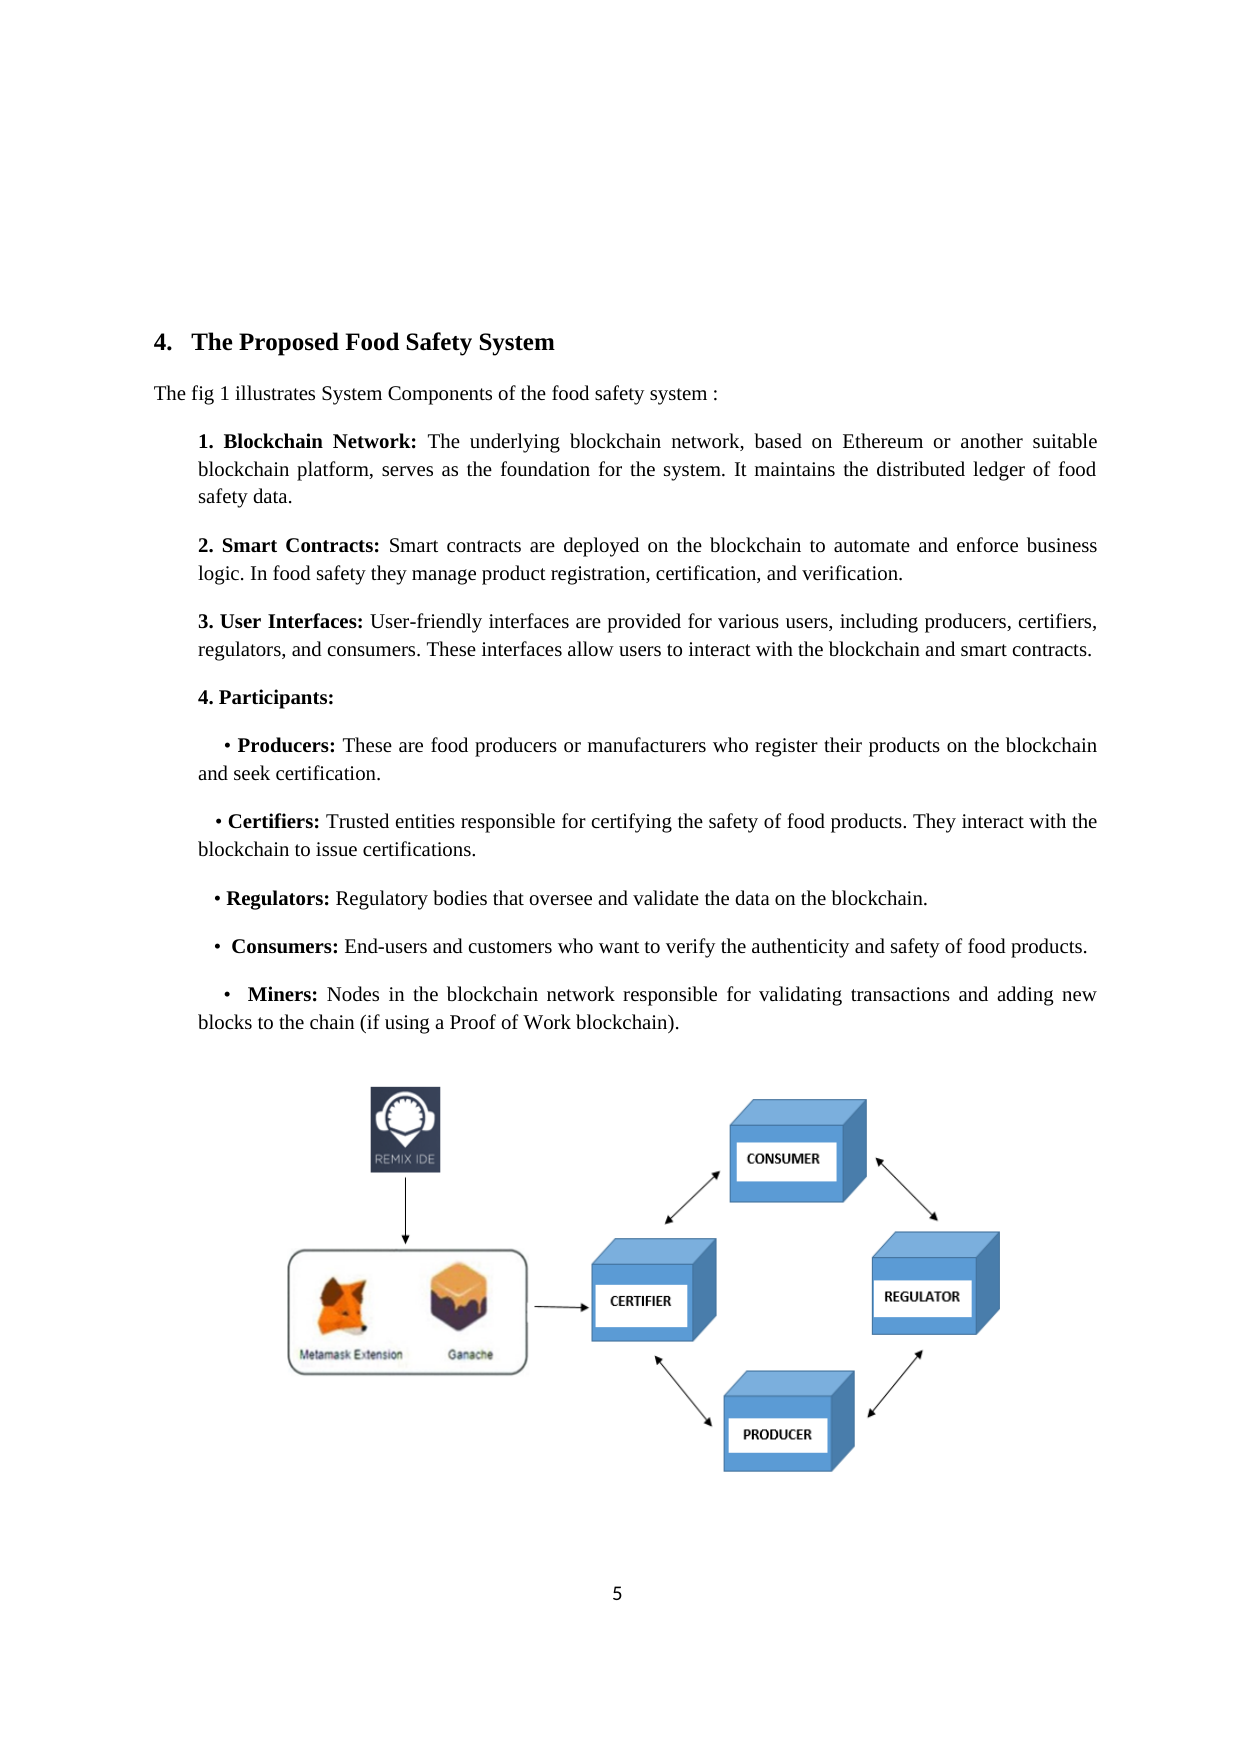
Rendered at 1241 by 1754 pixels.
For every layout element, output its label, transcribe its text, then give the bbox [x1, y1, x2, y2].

text • Producers: These are food producers or manufacturers who register their products on the blockchain and seek certification. [198, 733, 1098, 785]
text The fig 1 illustrates System Components of the food safety system : [153, 381, 1098, 405]
text 4. Participants: [198, 685, 1098, 709]
text • Certifiers: Trusted entities responsible for certifying the safety of food products. They interact with the blockchain to issue certifications. [198, 809, 1098, 861]
list The Proposed Food Safety System [153, 327, 1098, 356]
picture [286, 1058, 1011, 1484]
text 3. User Interfaces: User-friendly interfaces are provided for various users, including producers, certifiers, regulators, and consumers. These interfaces allow users to interact with the blockchain and smart contracts. [198, 609, 1098, 661]
text 2. Smart Contracts: Smart contracts are deployed on the blockchain to automate and enforce business logic. In food safety they manage product registration, certification, and verification. [198, 533, 1098, 584]
text • Consumers: End-users and customers who want to verify the authenticity and safety of food products. [198, 934, 1098, 958]
text 1. Blockchain Network: The underlying blockchain network, based on Ethereum or another suitable blockchain platform, serves as the foundation for the system. It maintains the distributed ledger of food safety data. [198, 429, 1098, 508]
text • Miners: Nodes in the blockchain network responsible for validating transactions and adding new blocks to the chain (if using a Proof of Work blockchain). [198, 982, 1098, 1034]
text • Regulators: Regulatory bodies that oversee and validate the data on the blockchain. [198, 885, 1098, 909]
